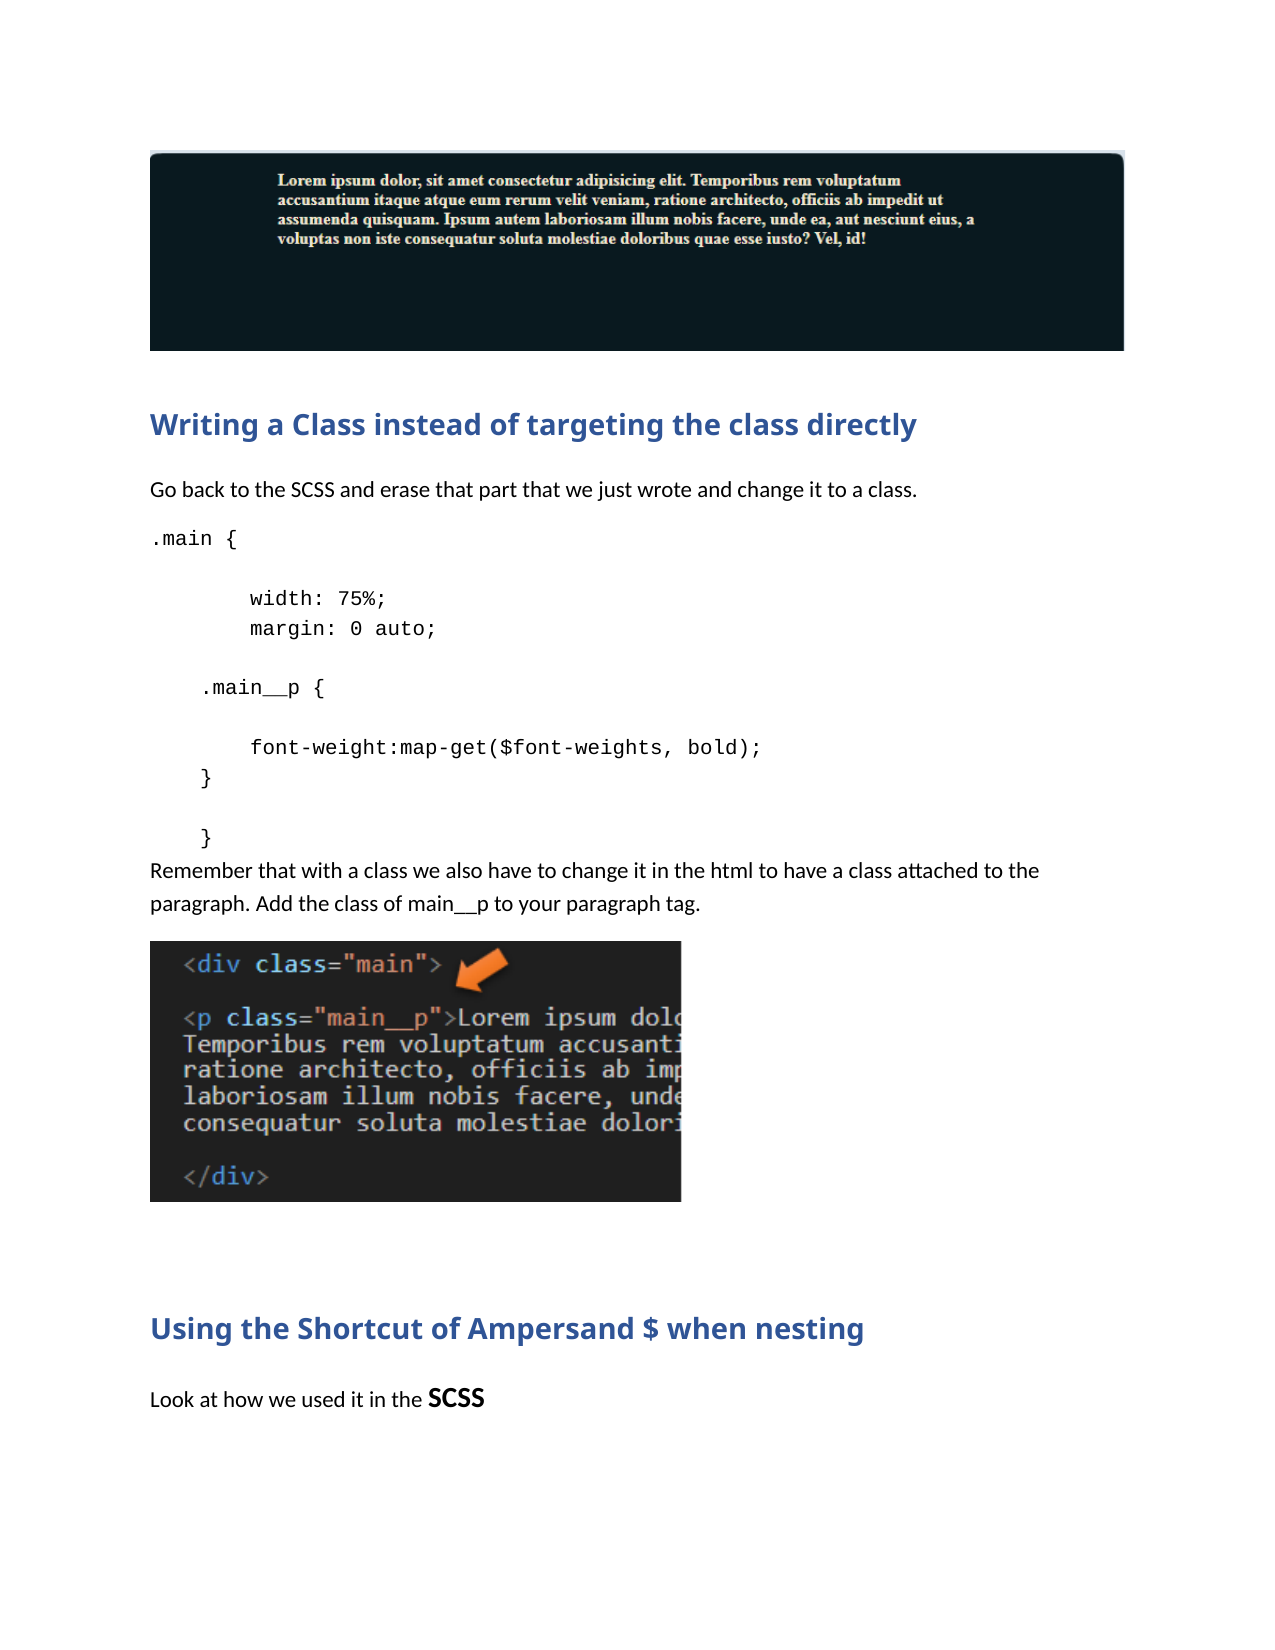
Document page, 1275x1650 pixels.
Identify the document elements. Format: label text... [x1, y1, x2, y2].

text font-weight:map-get($font-weights, bold); [150, 737, 1125, 761]
text } [150, 827, 1125, 850]
subtitle Writing a Class instead of targeting the class directly [150, 404, 1125, 444]
text Go back to the SCSS and erase that part that we just wrote and change it to a class. [150, 475, 1125, 503]
text Look at how we used it in the SCSS [150, 1379, 1125, 1415]
text width: 75%; [150, 588, 1125, 611]
text .main { [150, 528, 1125, 551]
text .main__p { [150, 677, 1125, 701]
text margin: 0 auto; [150, 617, 1125, 641]
text } [150, 767, 1125, 791]
picture [150, 941, 683, 1202]
text Remember that with a class we also have to change it in the html to have a class attached to the paragraph. Add the class of main__p to your paragraph tag. [150, 857, 1125, 917]
picture [150, 150, 1125, 351]
subtitle Using the Shortcut of Ampersand $ when nesting [150, 1308, 1125, 1348]
